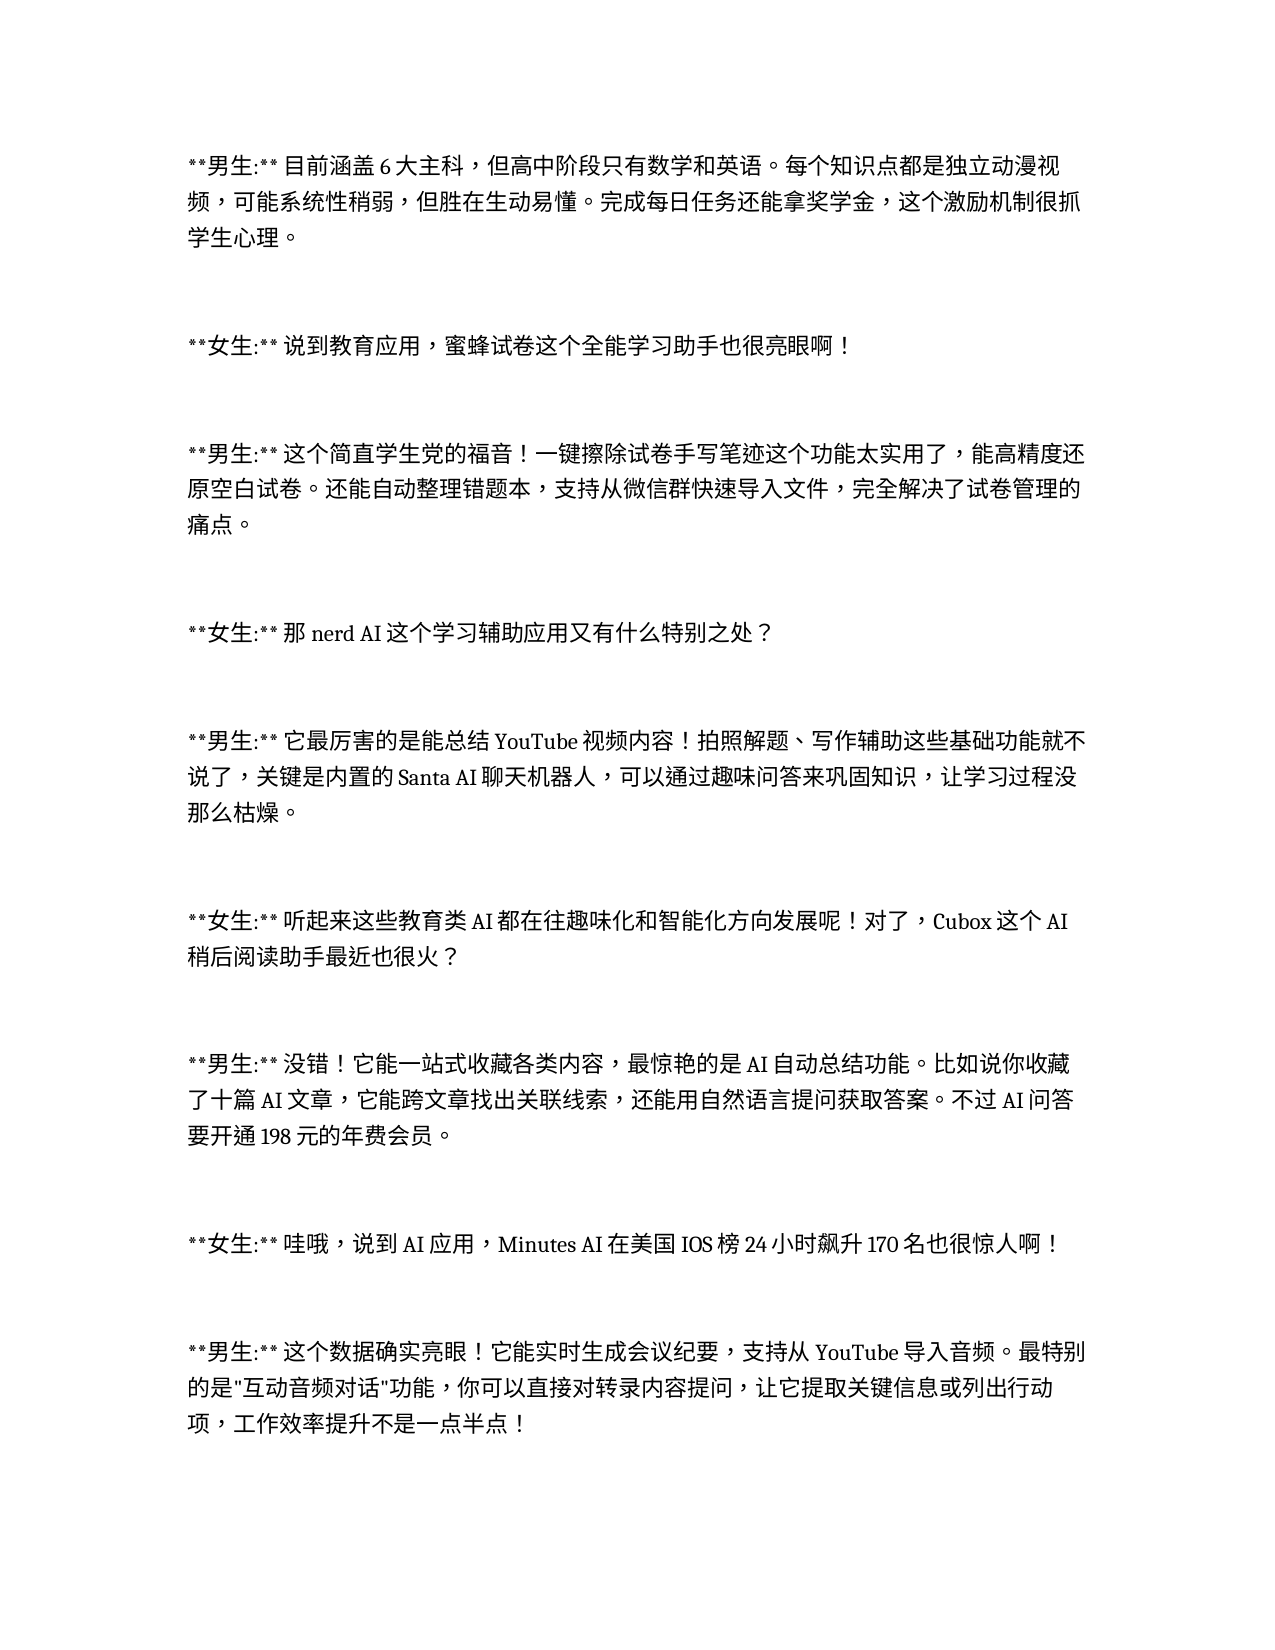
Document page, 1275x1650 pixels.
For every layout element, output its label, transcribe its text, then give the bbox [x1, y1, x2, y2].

text **男生:** 这个数据确实亮眼！它能实时生成会议纪要，支持从YouTube导入音频。最特别的是"互动音频对话"功能，你可以直接对转录内容提问，让它提取关键信息或列出行动项，工作效率提升不是一点半点！ [187, 1336, 1087, 1439]
text **男生:** 这个简直学生党的福音！一键擦除试卷手写笔迹这个功能太实用了，能高精度还原空白试卷。还能自动整理错题本，支持从微信群快速导入文件，完全解决了试卷管理的痛点。 [187, 437, 1087, 541]
text **女生:** 哇哦，说到AI应用，Minutes AI在美国IOS榜24小时飙升170名也很惊人啊！ [187, 1228, 1087, 1259]
text **男生:** 没错！它能一站式收藏各类内容，最惊艳的是AI自动总结功能。比如说你收藏了十篇AI文章，它能跨文章找出关联线索，还能用自然语言提问获取答案。不过AI问答要开通198元的年费会员。 [187, 1048, 1087, 1152]
text **女生:** 那nerd AI这个学习辅助应用又有什么特别之处？ [187, 617, 1087, 648]
text **女生:** 说到教育应用，蜜蜂试卷这个全能学习助手也很亮眼啊！ [187, 330, 1087, 361]
text **男生:** 目前涵盖6大主科，但高中阶段只有数学和英语。每个知识点都是独立动漫视频，可能系统性稍弱，但胜在生动易懂。完成每日任务还能拿奖学金，这个激励机制很抓学生心理。 [187, 150, 1087, 253]
text **女生:** 听起来这些教育类AI都在往趣味化和智能化方向发展呢！对了，Cubox这个AI稍后阅读助手最近也很火？ [187, 905, 1087, 972]
text **男生:** 它最厉害的是能总结YouTube视频内容！拍照解题、写作辅助这些基础功能就不说了，关键是内置的Santa AI聊天机器人，可以通过趣味问答来巩固知识，让学习过程没那么枯燥。 [187, 725, 1087, 828]
